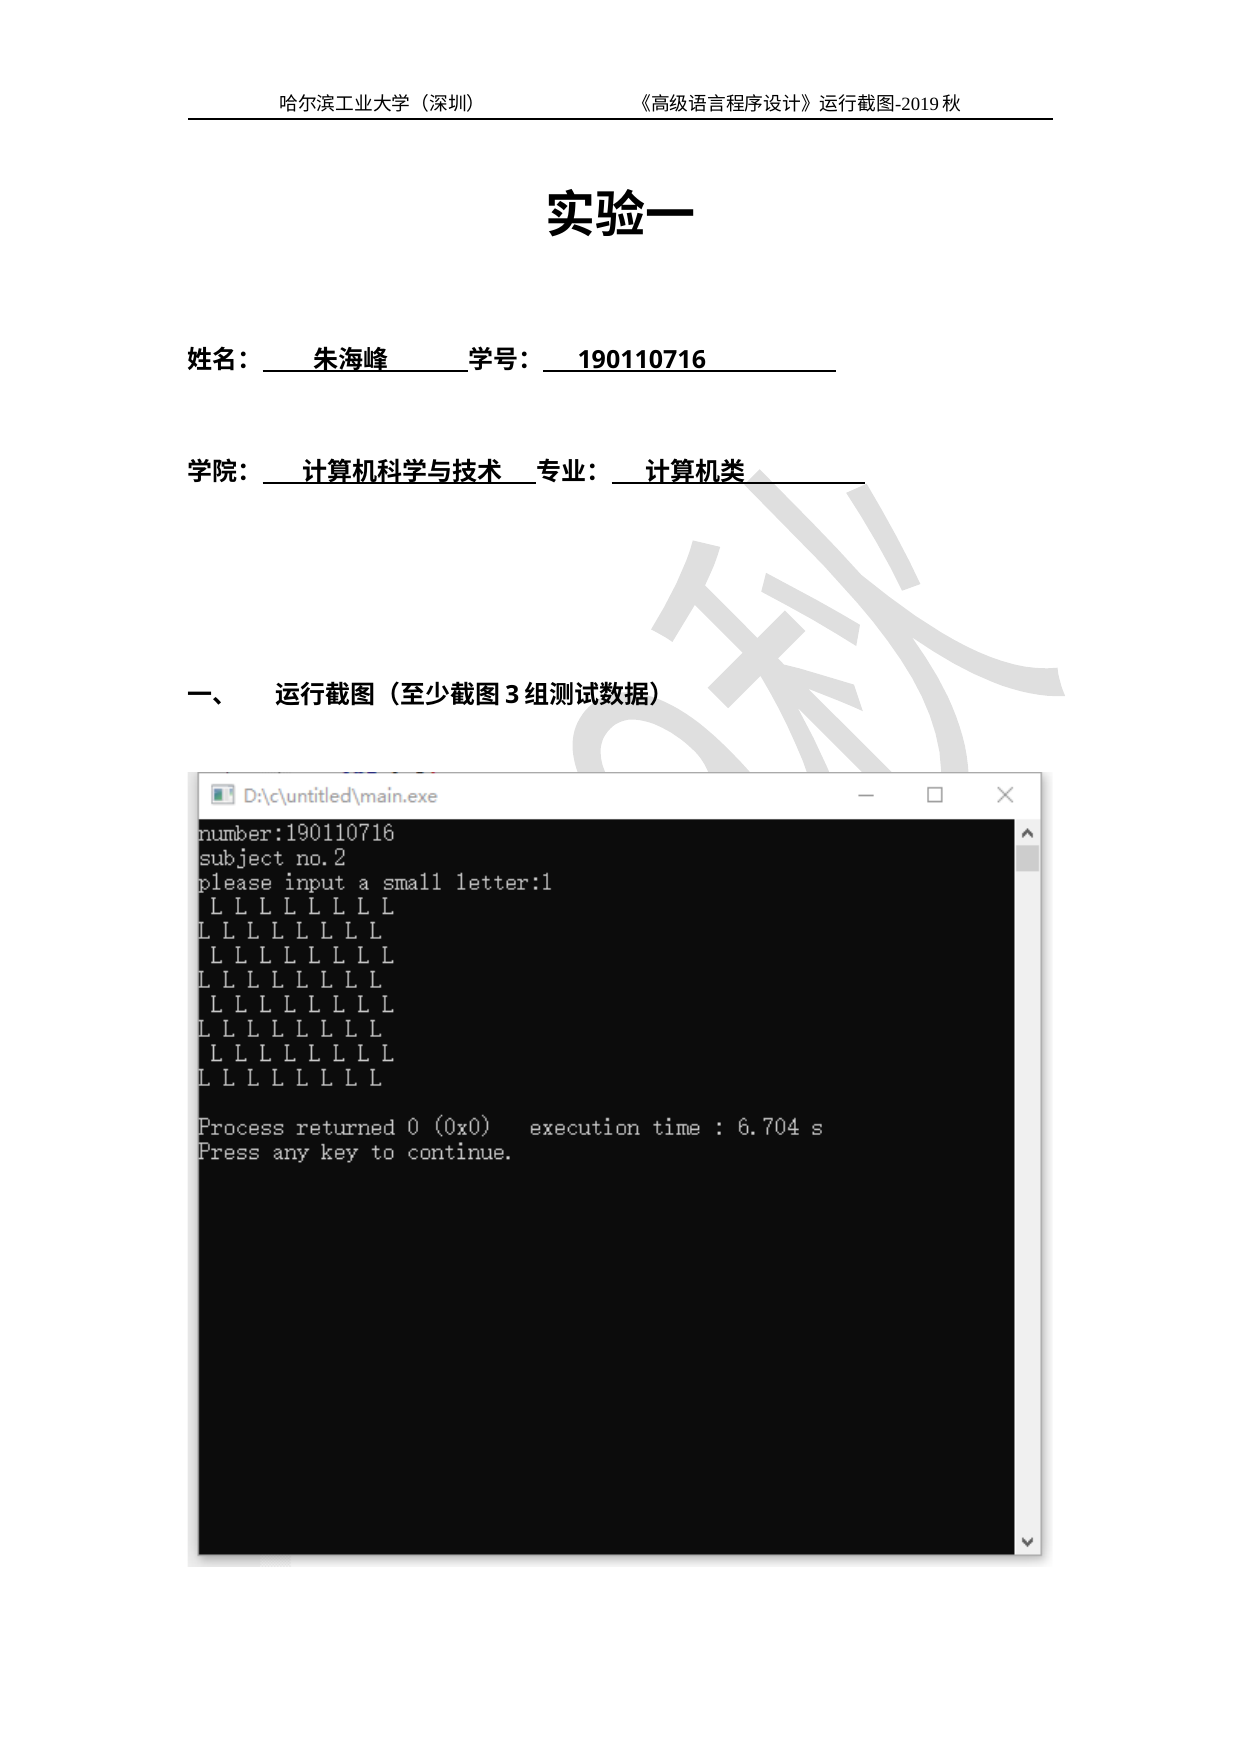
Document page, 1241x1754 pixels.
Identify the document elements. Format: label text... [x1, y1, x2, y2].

text 姓名： 朱海峰 学号： 190110716 [187, 325, 1053, 390]
list 运行截图（至少截图3组测试数据） [187, 661, 1053, 726]
text 学院： 计算机科学与技术 专业： 计算机类 [187, 437, 1053, 502]
text 实验一 [187, 162, 1053, 259]
picture [187, 772, 1053, 1567]
